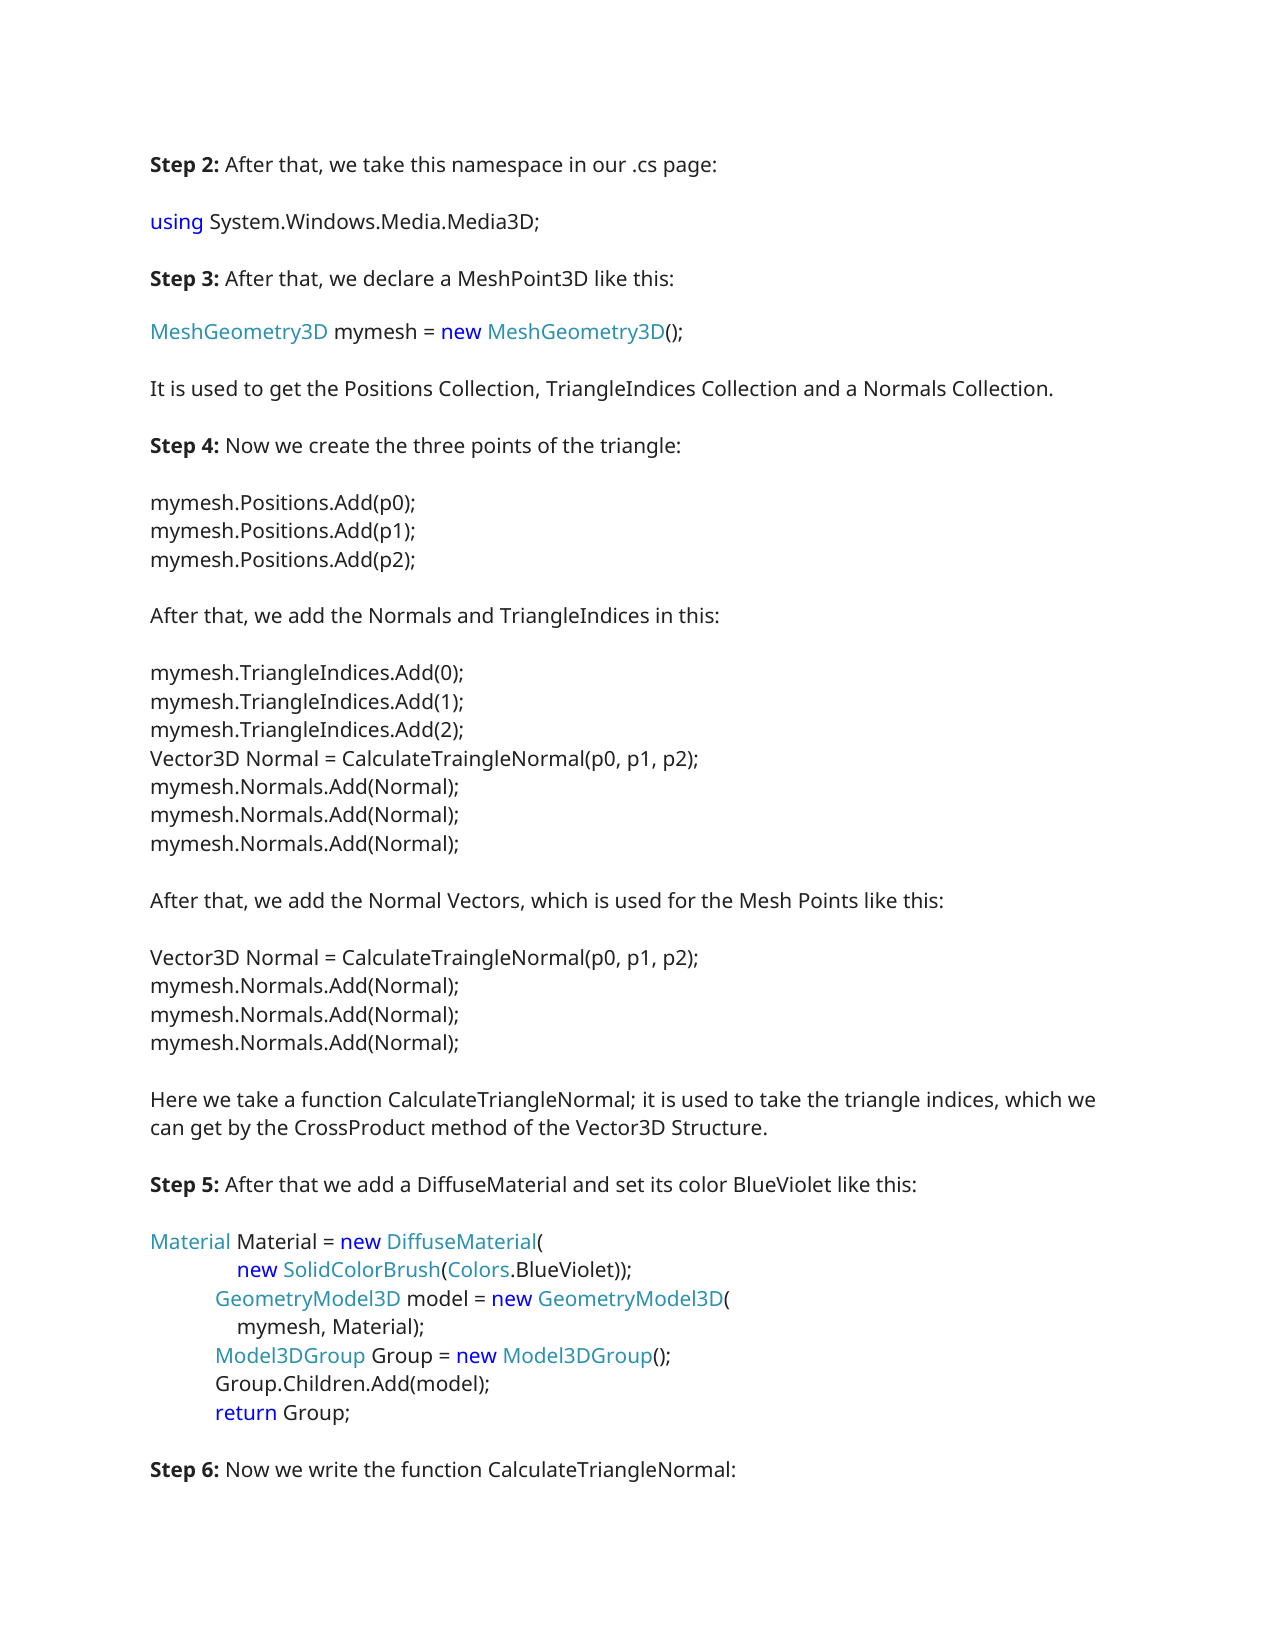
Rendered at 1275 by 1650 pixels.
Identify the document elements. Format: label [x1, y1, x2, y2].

text [150, 150, 1125, 292]
text [150, 317, 1125, 1483]
